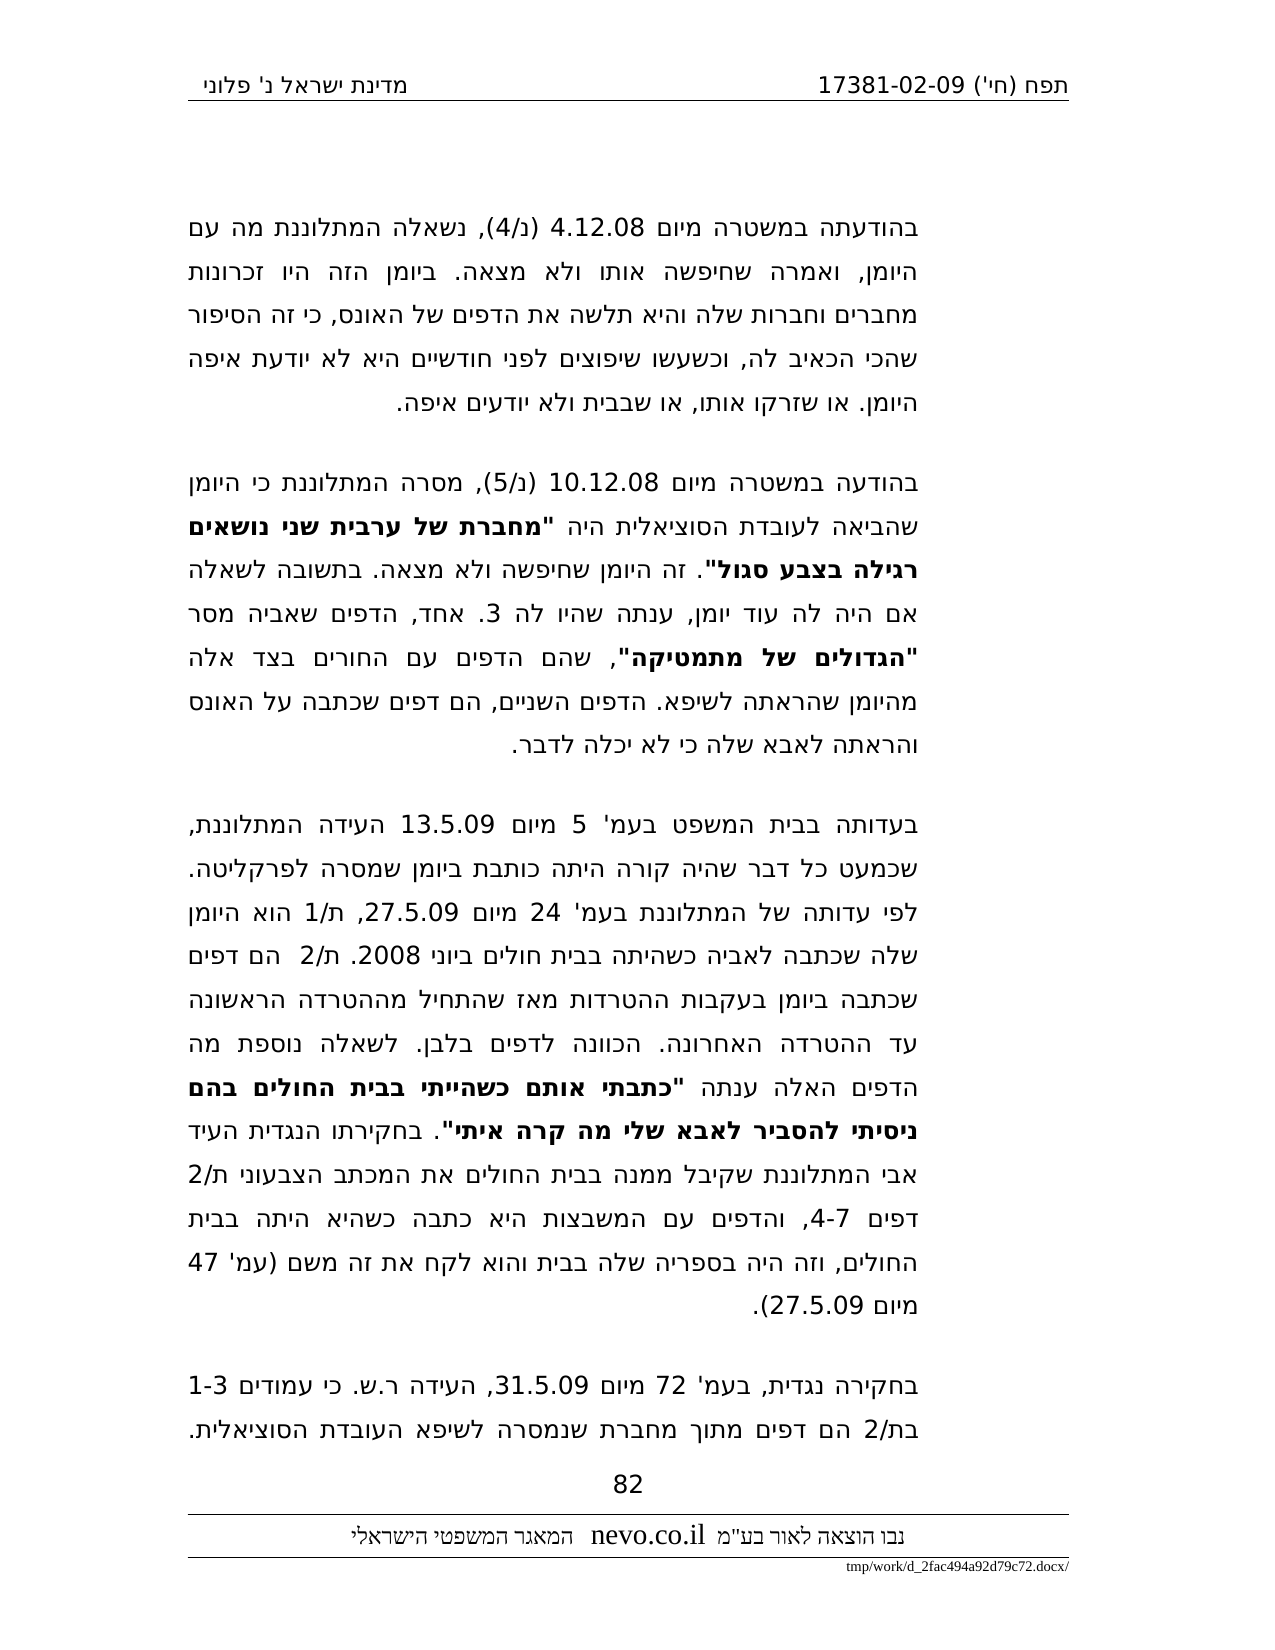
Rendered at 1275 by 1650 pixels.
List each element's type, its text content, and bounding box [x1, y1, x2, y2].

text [187, 1371, 919, 1444]
text בהודעה במשטרה מיום 10.12.08 (נ/5), מסרה המתלוננת כי היומן שהביאה לעובדת הסוציאלית היה "מחברת של ערבית שני נושאים רגילה בצבע סגול". זה היומן שחיפשה ולא מצאה. בתשובה לשאלה אם היה לה עוד יומן, ענתה שהיו לה 3. אחד, הדפים שאביה מסר "הגדולים של מתמטיקה", שהם הדפים עם החורים בצד אלה מהיומן שהראתה לשיפא. הדפים השניים, הם דפים שכתבה על האונס והראתה לאבא שלה כי לא יכלה לדבר. [187, 468, 919, 760]
text בעדותה בבית המשפט בעמ' 5 מיום 13.5.09 העידה המתלוננת, שכמעט כל דבר שהיה קורה היתה כותבת ביומן שמסרה לפרקליטה. לפי עדותה של המתלוננת בעמ' 24 מיום 27.5.09, ת/1 הוא היומן שלה שכתבה לאביה כשהיתה בבית חולים ביוני 2008. ת/2 הם דפים שכתבה ביומן בעקבות ההטרדות מאז שהתחיל מההטרדה הראשונה עד ההטרדה האחרונה. הכוונה לדפים בלבן. לשאלה נוספת מה הדפים האלה ענתה "כתבתי אותם כשהייתי בבית החולים בהם ניסיתי להסביר לאבא שלי מה קרה איתי". בחקירתו הנגדית העיד אבי המתלוננת שקיבל ממנה בבית החולים את המכתב הצבעוני ת/2 דפים 4-7, והדפים עם המשבצות היא כתבה כשהיא היתה בבית החולים, וזה היה בספריה שלה בבית והוא לקח את זה משם (עמ' 47 מיום 27.5.09). [187, 810, 919, 1321]
text בהודעתה במשטרה מיום 4.12.08 (נ/4), נשאלה המתלוננת מה עם היומן, ואמרה שחיפשה אותו ולא מצאה. ביומן הזה היו זכרונות מחברים וחברות שלה והיא תלשה את הדפים של האונס, כי זה הסיפור שהכי הכאיב לה, וכשעשו שיפוצים לפני חודשיים היא לא יודעת איפה היומן. או שזרקו אותו, או שבבית ולא יודעים איפה. [187, 213, 919, 417]
